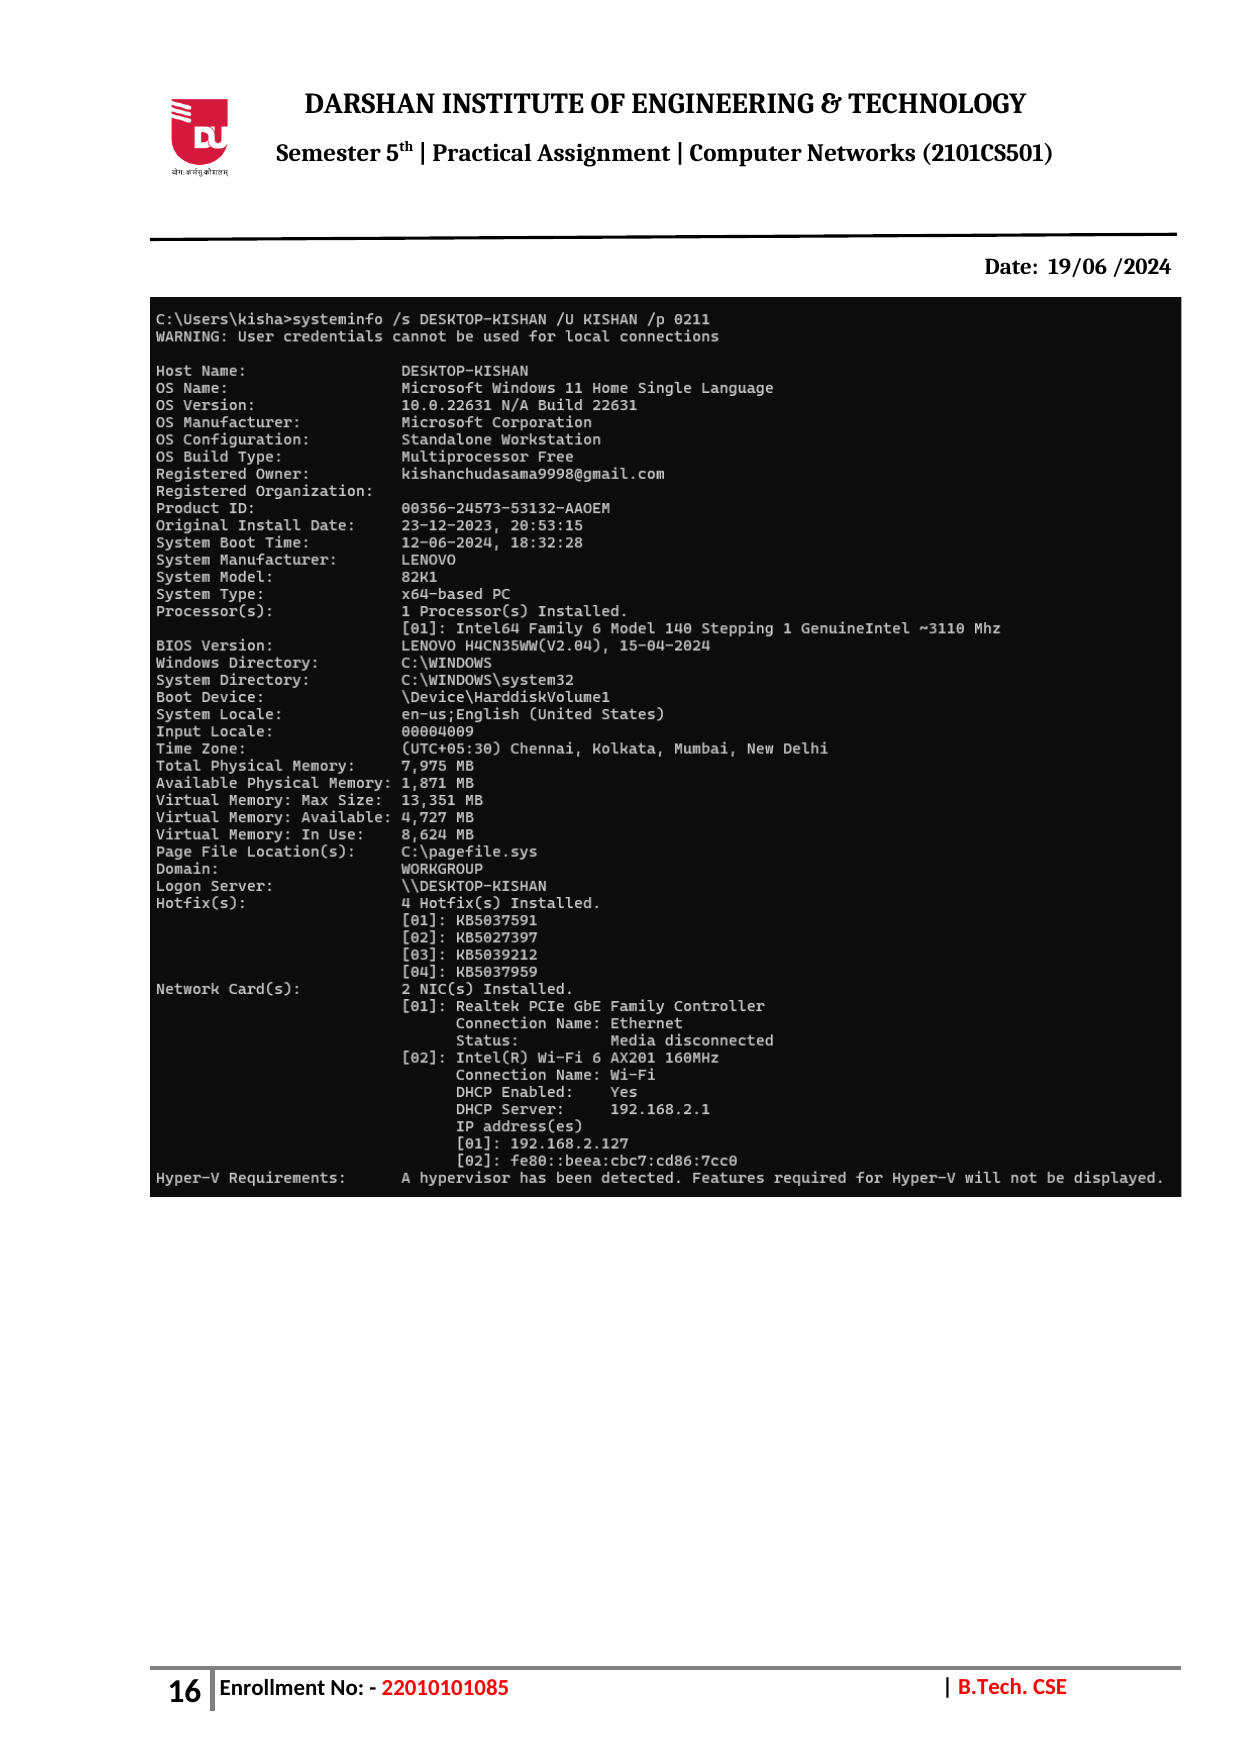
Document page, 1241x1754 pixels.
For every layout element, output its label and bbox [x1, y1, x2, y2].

picture [150, 297, 1182, 1197]
picture [150, 75, 242, 201]
